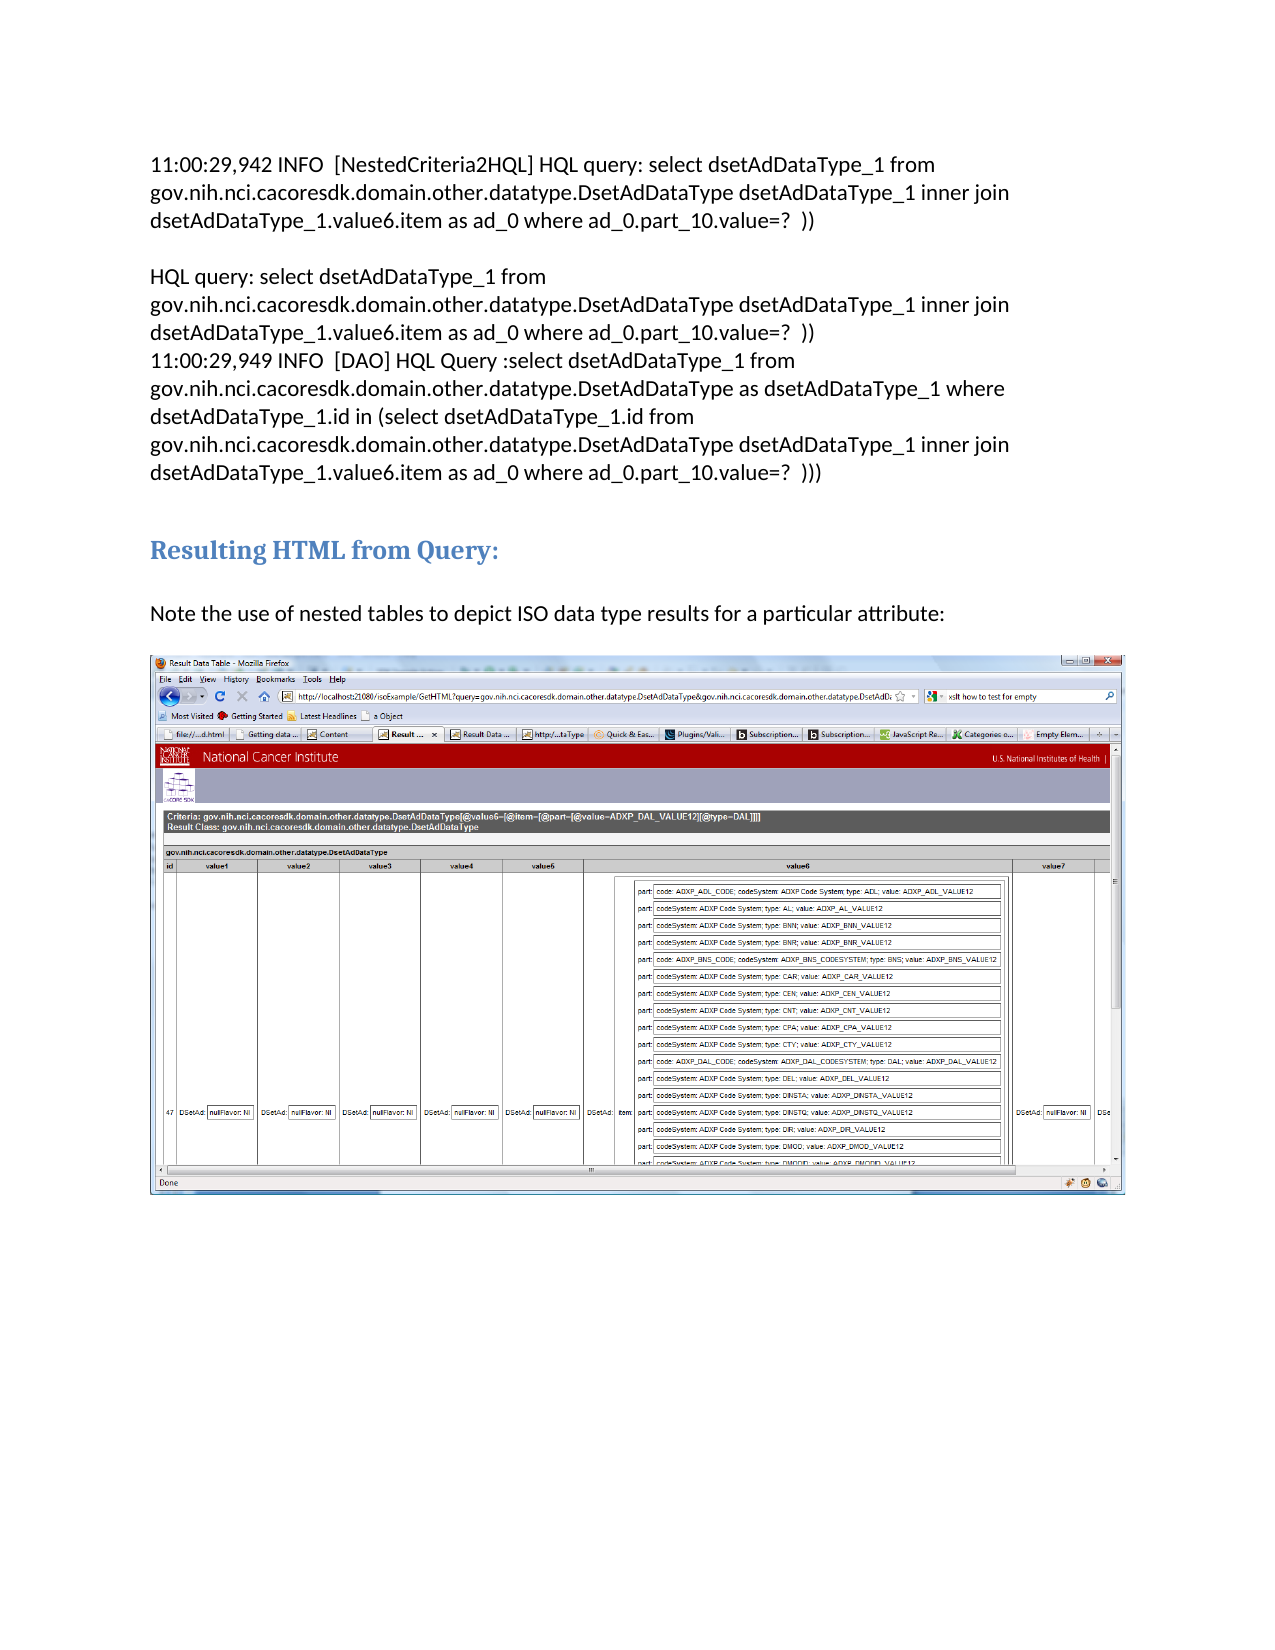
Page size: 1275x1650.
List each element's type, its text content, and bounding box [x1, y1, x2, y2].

picture [150, 655, 1125, 1195]
text Note the use of nested tables to depict ISO data type results for a particular attribute: [150, 599, 1125, 627]
subtitle Resulting HTML from Query: [150, 535, 1125, 566]
